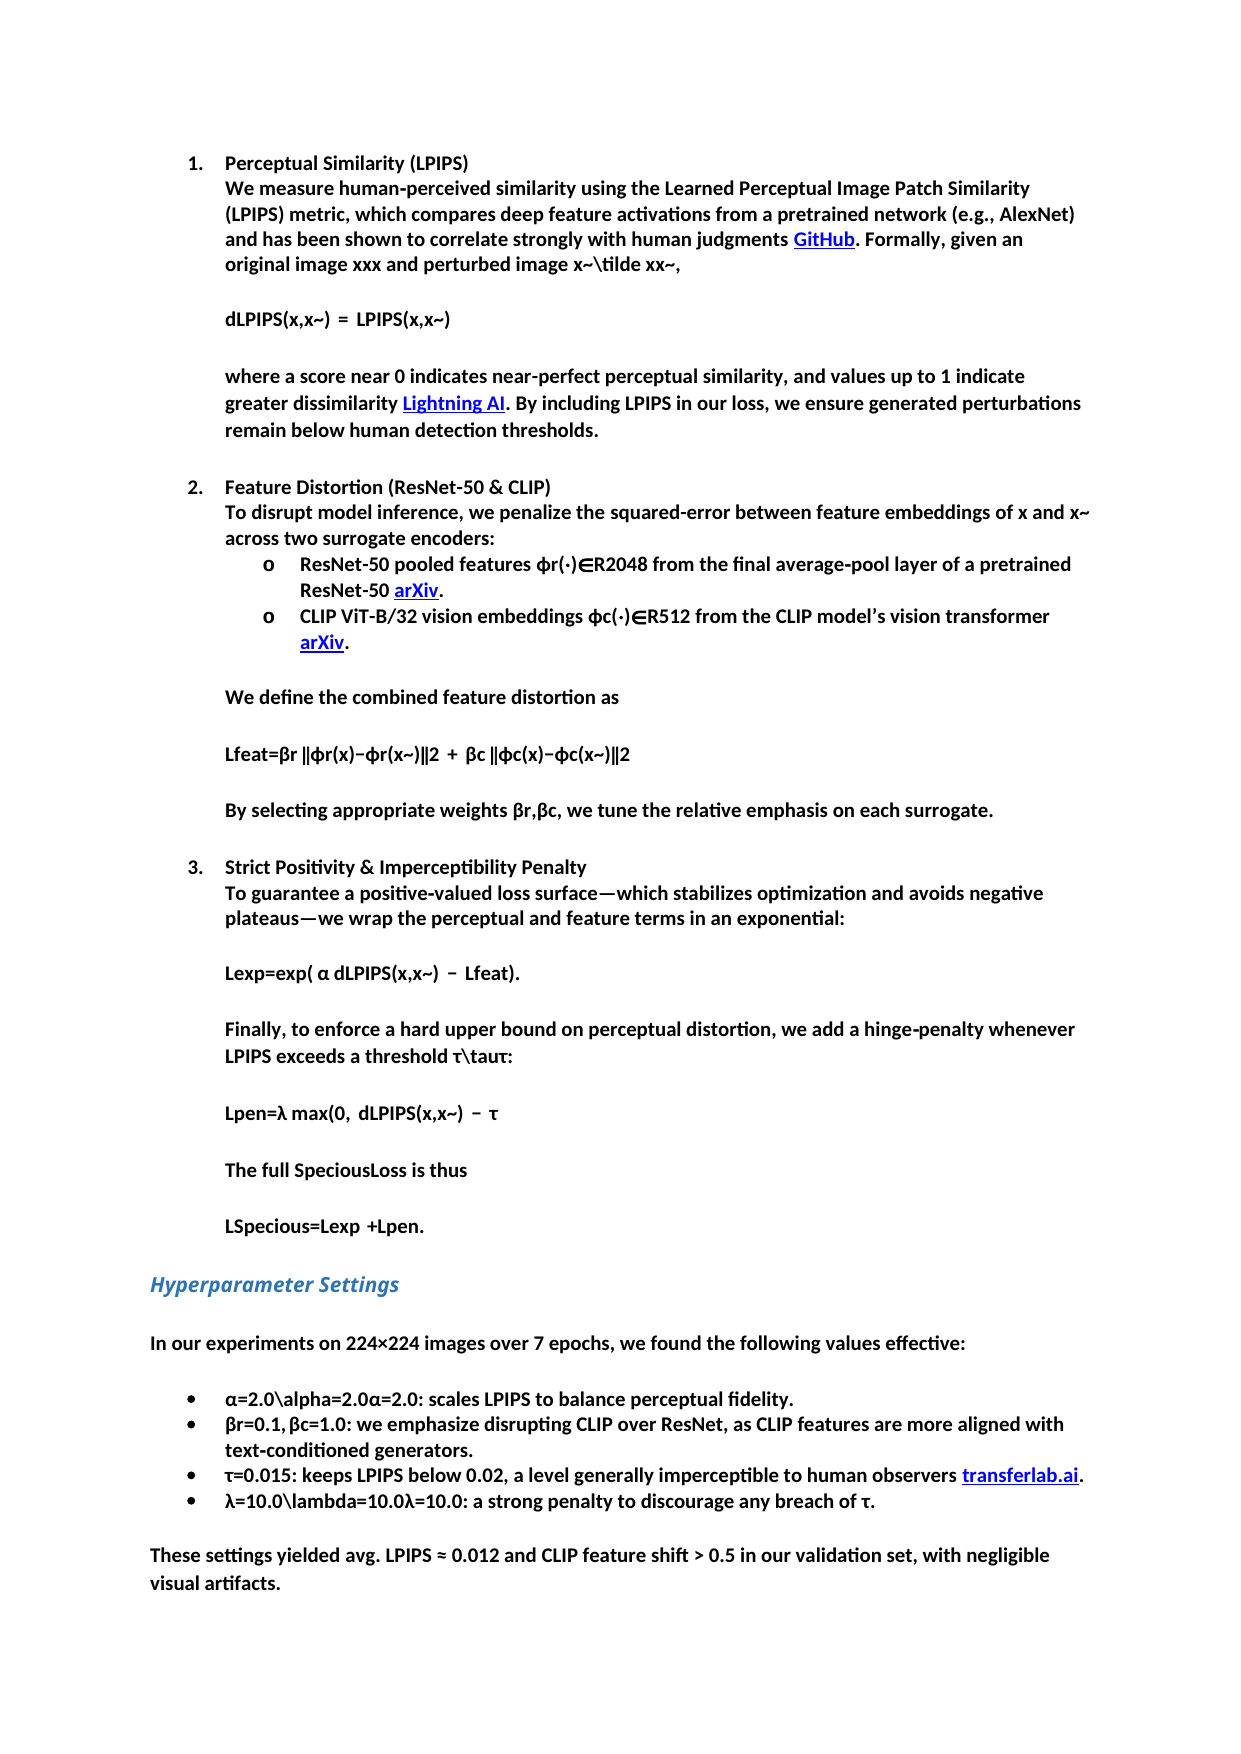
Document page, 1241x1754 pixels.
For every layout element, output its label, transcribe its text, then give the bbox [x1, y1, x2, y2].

list βr=0.1, βc=1.0: we emphasize disrupting CLIP over ResNet, as CLIP features are more aligned with text‐conditioned generators. [187, 1412, 1090, 1462]
list Feature Distortion (ResNet-50 & CLIP) To disrupt model inference, we penalize the squared-error between feature embeddings of x and x~ across two surrogate encoders: [187, 474, 1090, 550]
text In our experiments on 224×224 images over 7 epochs, we found the following values effective: [150, 1330, 1090, 1355]
list ResNet-50 pooled features ϕr(⋅)∈R2048 from the final average‐pool layer of a pretrained ResNet-50 arXiv. [262, 550, 1090, 603]
list α=2.0\alpha=2.0α=2.0: scales LPIPS to balance perceptual fidelity. [187, 1386, 1090, 1412]
list λ=10.0\lambda=10.0λ=10.0: a strong penalty to discourage any breach of τ. [187, 1488, 1090, 1513]
text dLPIPS(x,x~) = LPIPS(x,x~) [225, 306, 1090, 332]
list Perceptual Similarity (LPIPS) We measure human‐perceived similarity using the Learned Perceptual Image Patch Similarity (LPIPS) metric, which compares deep feature activations from a pretrained network (e.g., AlexNet) and has been shown to correlate strongly with human judgments GitHub. Formally, given an original image xxx and perturbed image x~\tilde xx~, [187, 150, 1090, 277]
text We define the combined feature distortion as [225, 684, 1090, 709]
text Lfeat=βr ∥ϕr(x)−ϕr(x~)∥2 + βc ∥ϕc(x)−ϕc(x~)∥2 [225, 741, 1090, 767]
subtitle Hyperparameter Settings [150, 1270, 1090, 1298]
list CLIP ViT-B/32 vision embeddings ϕc(⋅)∈R512 from the CLIP model’s vision transformer arXiv. [262, 603, 1090, 655]
list Strict Positivity & Imperceptibility Penalty To guarantee a positive‐valued loss surface—which stabilizes optimization and avoids negative plateaus—we wrap the perceptual and feature terms in an exponential: [187, 854, 1090, 931]
text Finally, to enforce a hard upper bound on perceptual distortion, we add a hinge‐penalty whenever LPIPS exceeds a threshold τ\tauτ: [225, 1016, 1090, 1069]
text LSpecious=Lexp +Lpen. [225, 1213, 1090, 1239]
text Lexp=exp( α dLPIPS(x,x~) − Lfeat). [225, 960, 1090, 985]
text By selecting appropriate weights βr,βc​, we tune the relative emphasis on each surrogate. [225, 798, 1090, 823]
text These settings yielded avg. LPIPS ≈ 0.012 and CLIP feature shift > 0.5 in our validation set, with negligible visual artifacts. [150, 1542, 1090, 1595]
text where a score near 0 indicates near-perfect perceptual similarity, and values up to 1 indicate greater dissimilarity Lightning AI. By including LPIPS in our loss, we ensure generated perturbations remain below human detection thresholds. [225, 363, 1090, 443]
list τ=0.015: keeps LPIPS below 0.02, a level generally imperceptible to human observers transferlab.ai. [187, 1462, 1090, 1488]
text Lpen=λ max(0, dLPIPS(x,x~) − τ [225, 1100, 1090, 1126]
text The full SpeciousLoss is thus [225, 1157, 1090, 1182]
